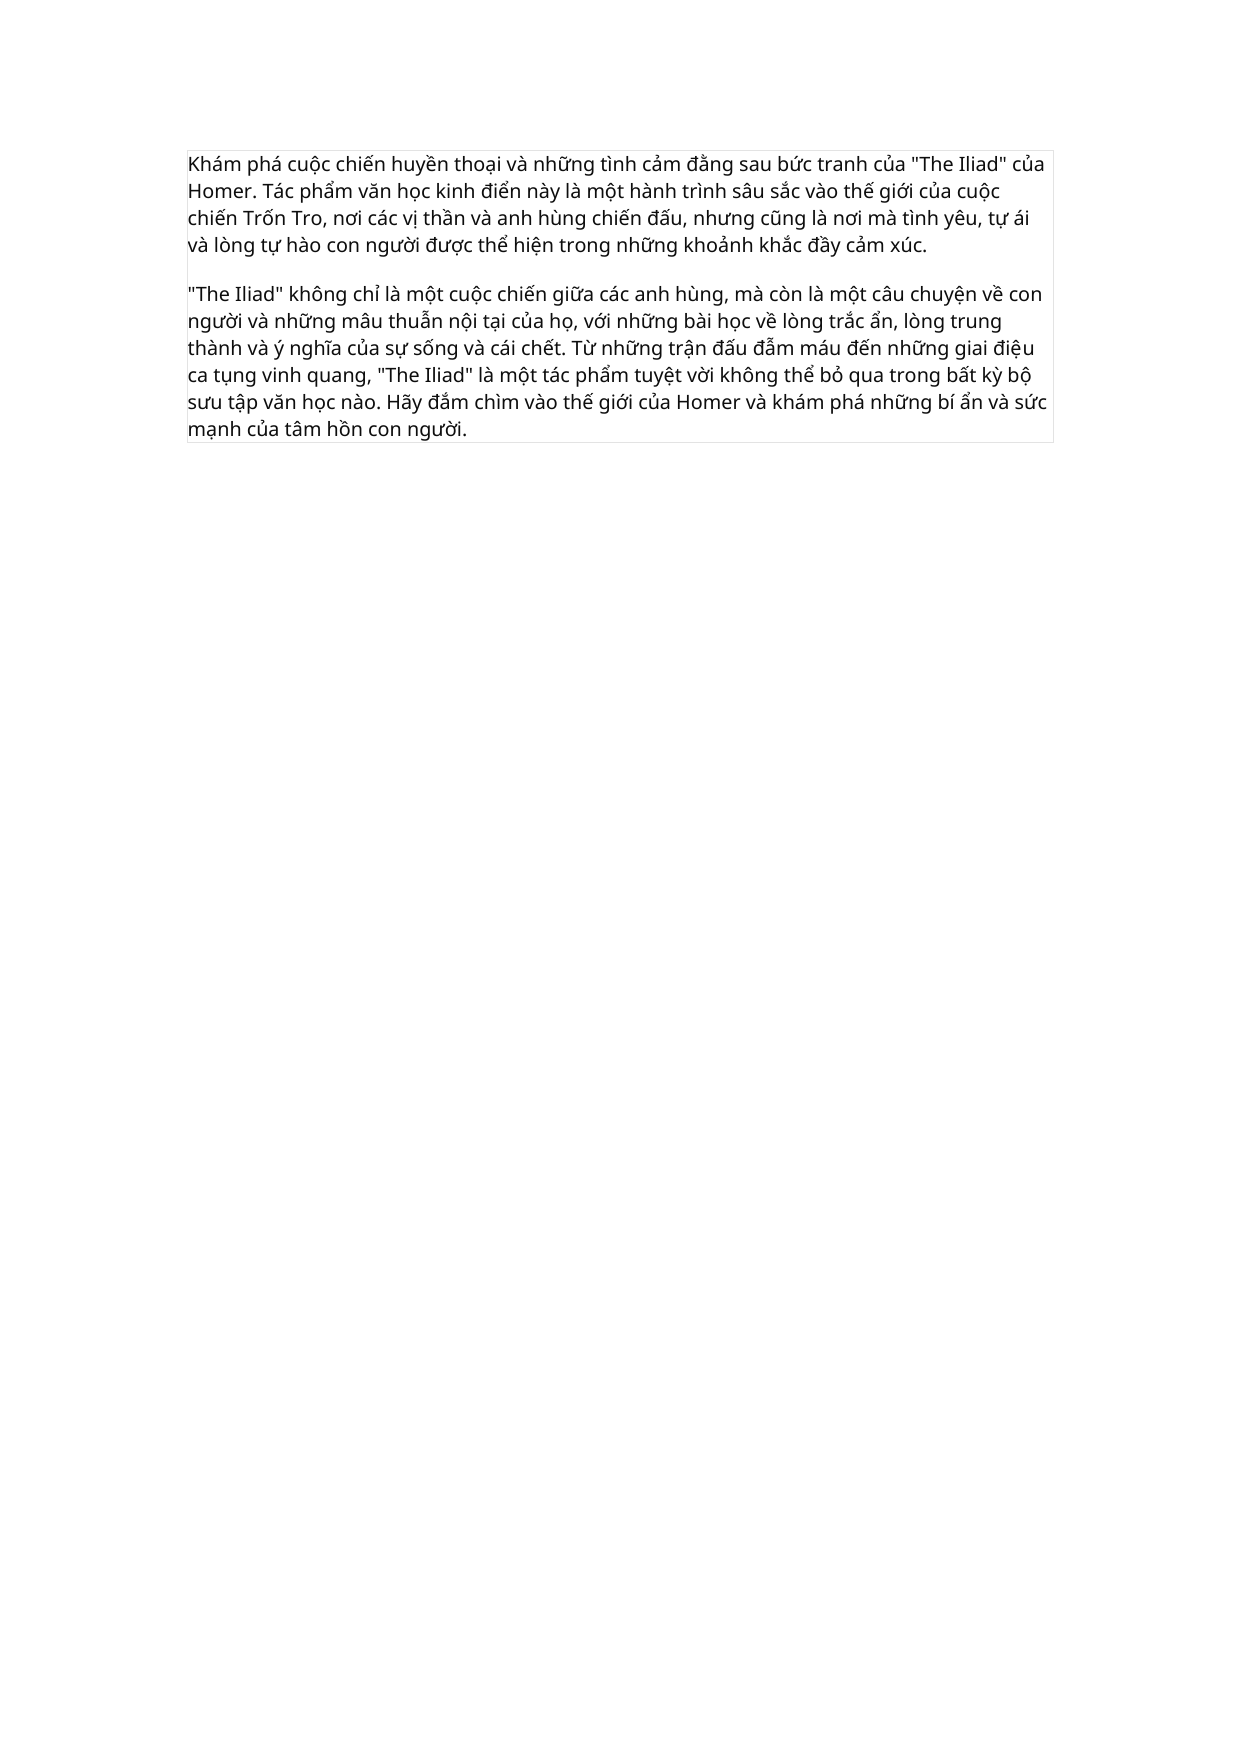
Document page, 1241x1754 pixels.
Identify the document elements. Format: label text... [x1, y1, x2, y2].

text Khám phá cuộc chiến huyền thoại và những tình cảm đằng sau bức tranh của "The Iliad" của Homer. Tác phẩm văn học kinh điển này là một hành trình sâu sắc vào thế giới của cuộc chiến Trốn Tro, nơi các vị thần và anh hùng chiến đấu, nhưng cũng là nơi mà tình yêu, tự ái và lòng tự hào con người được thể hiện trong những khoảnh khắc đầy cảm xúc. [188, 151, 1053, 258]
text "The Iliad" không chỉ là một cuộc chiến giữa các anh hùng, mà còn là một câu chuyện về con người và những mâu thuẫn nội tại của họ, với những bài học về lòng trắc ẩn, lòng trung thành và ý nghĩa của sự sống và cái chết. Từ những trận đấu đẫm máu đến những giai điệu ca tụng vinh quang, "The Iliad" là một tác phẩm tuyệt vời không thể bỏ qua trong bất kỳ bộ sưu tập văn học nào. Hãy đắm chìm vào thế giới của Homer và khám phá những bí ẩn và sức mạnh của tâm hồn con người. [467, 280, 1053, 442]
